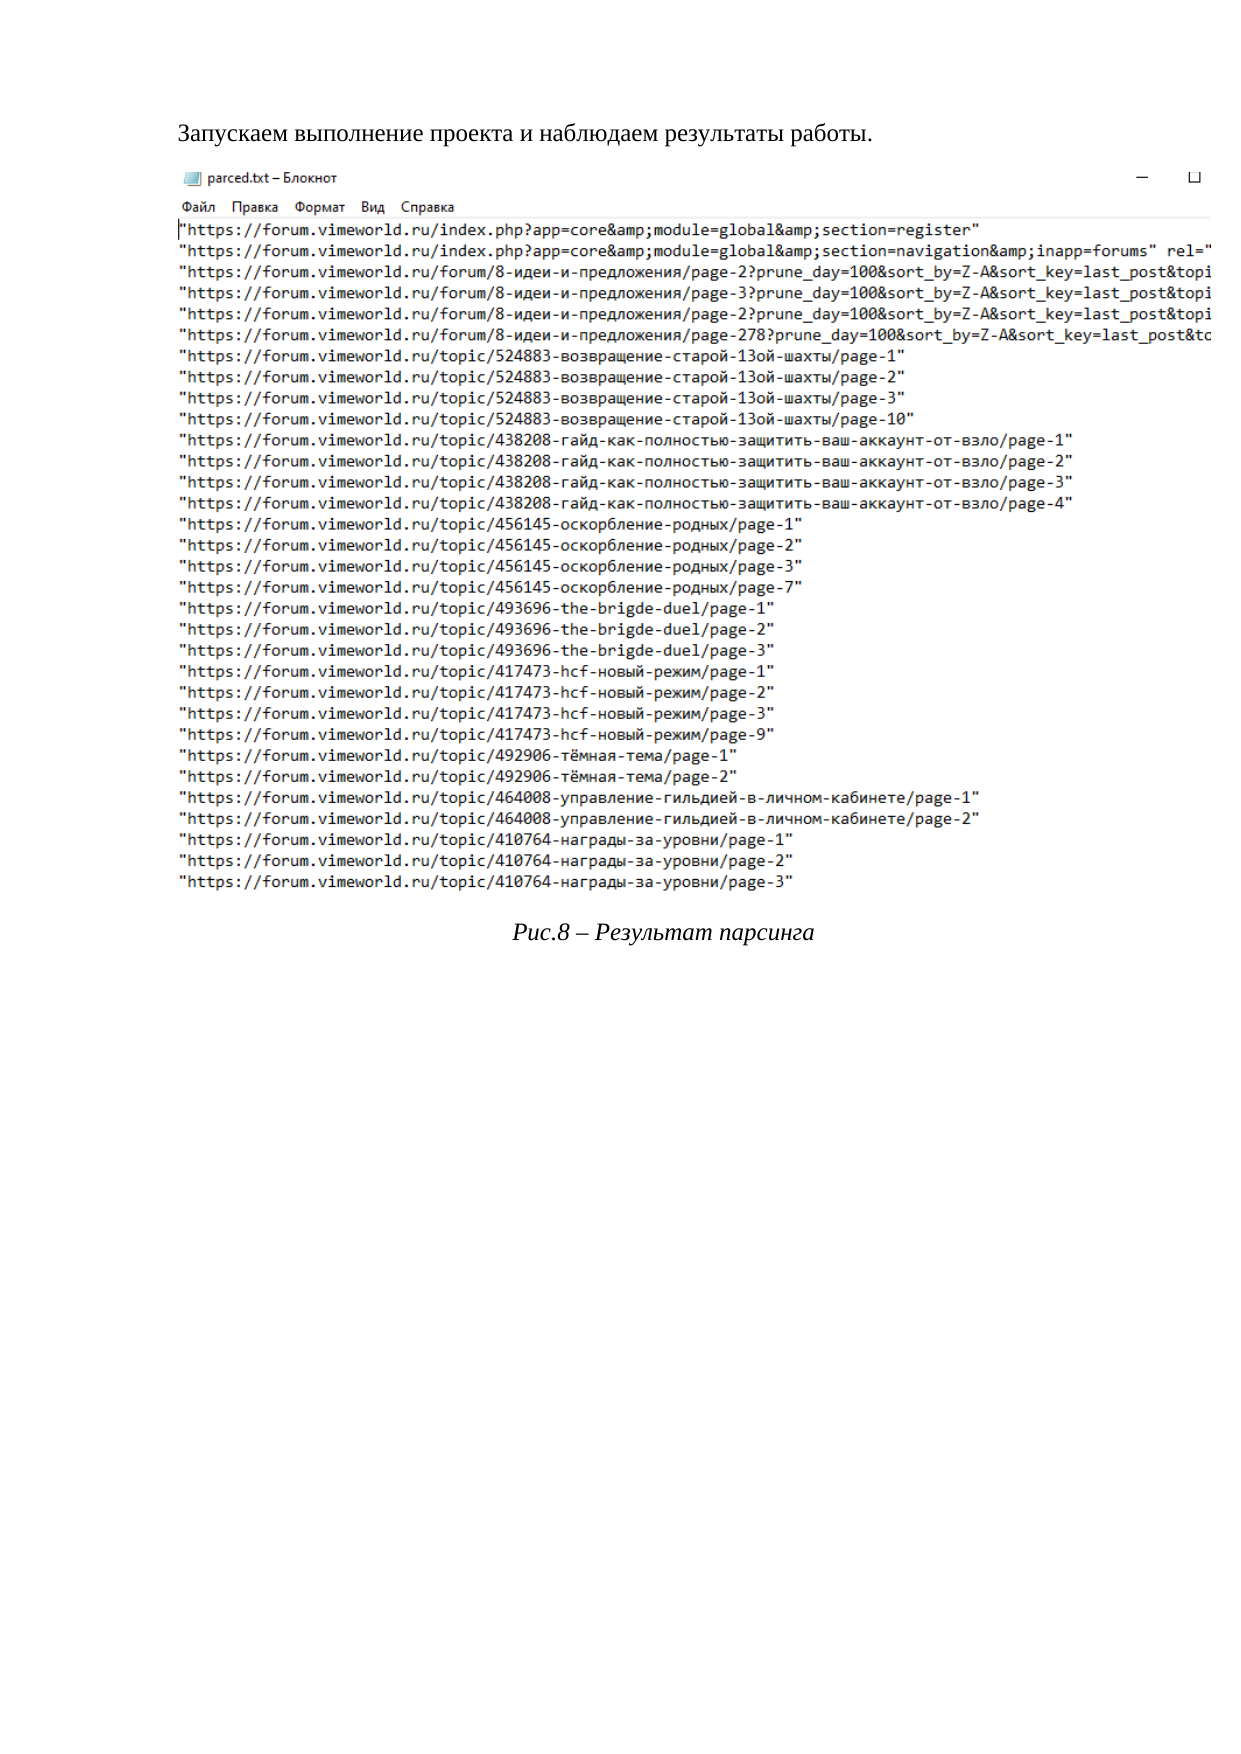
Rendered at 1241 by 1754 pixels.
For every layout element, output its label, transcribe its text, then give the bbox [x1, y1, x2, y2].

text Рис.8 – Результат парсинга [118, 917, 1152, 946]
text Запускаем выполнение проекта и наблюдаем результаты работы. [118, 118, 1152, 147]
picture [177, 172, 1211, 893]
